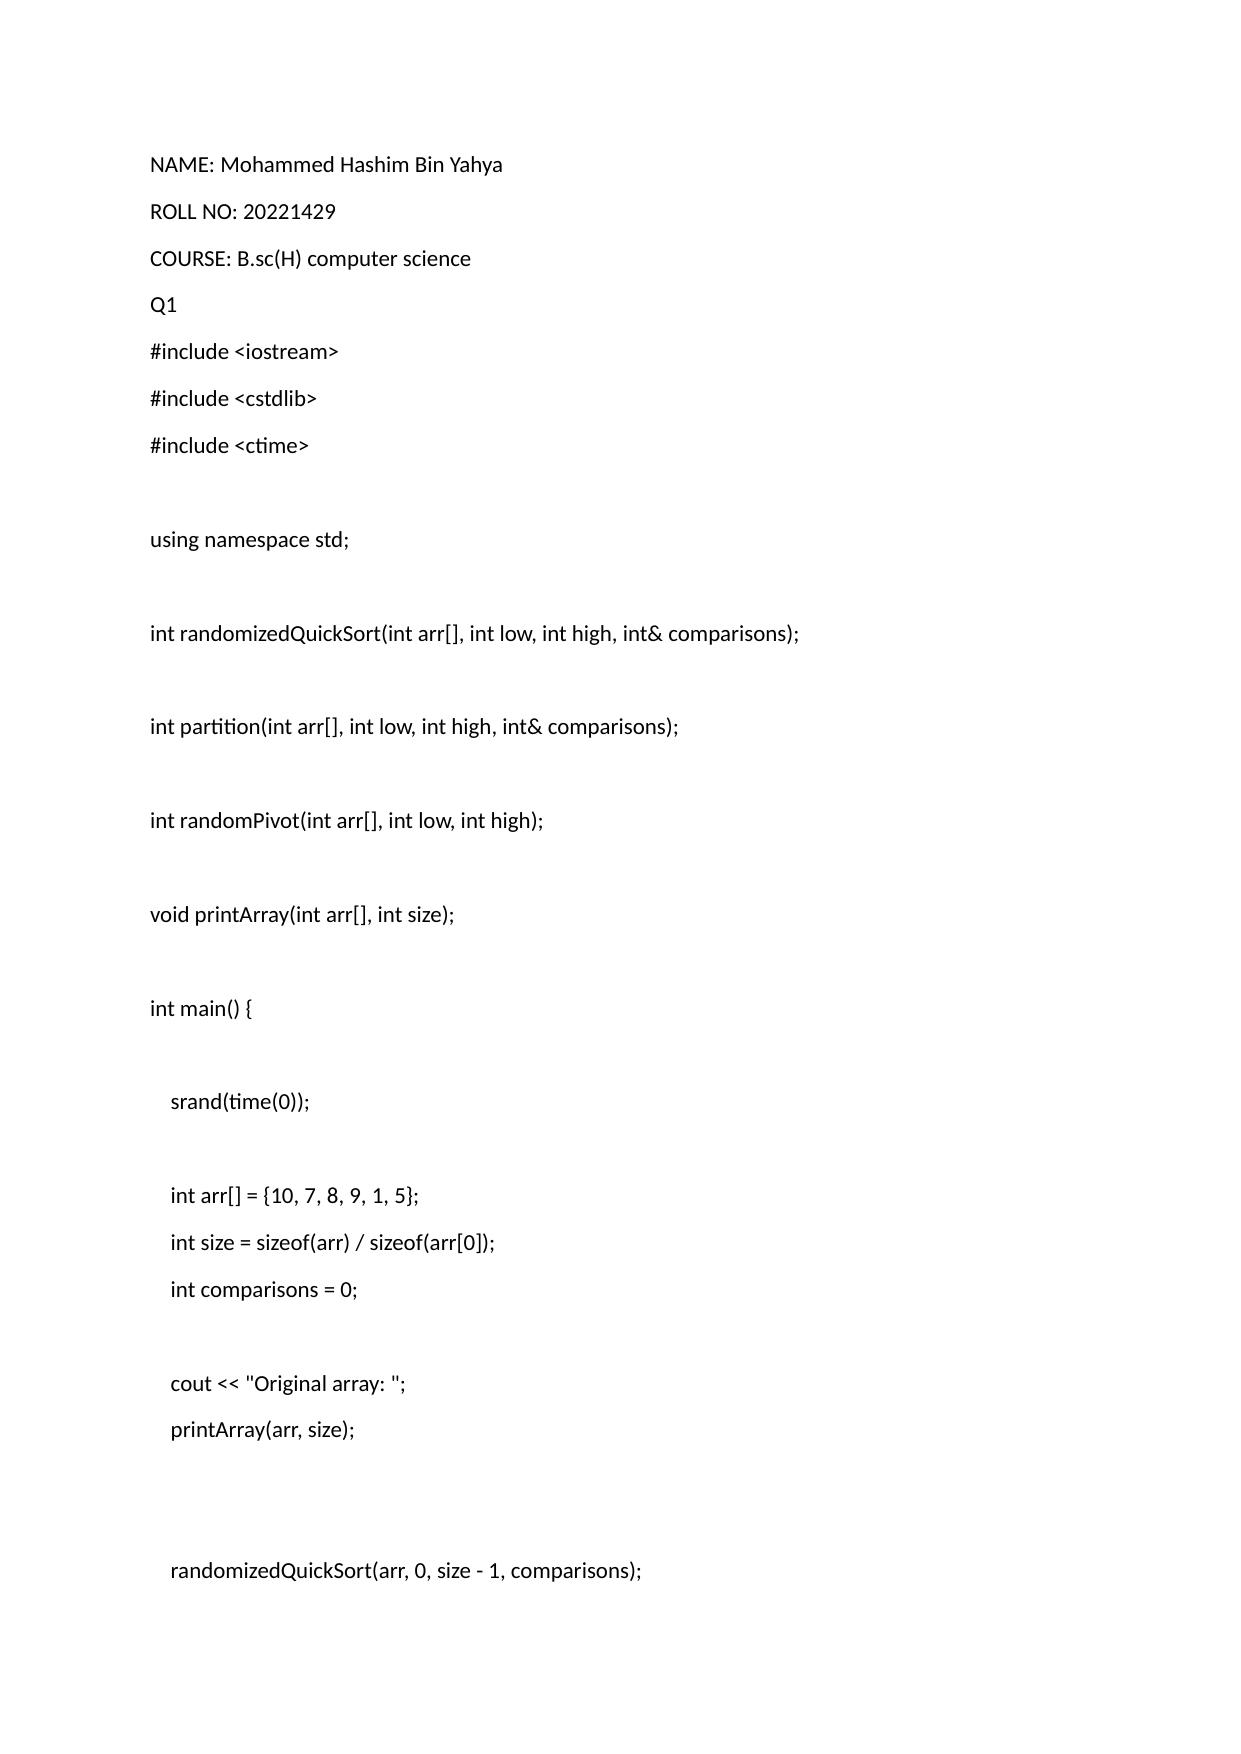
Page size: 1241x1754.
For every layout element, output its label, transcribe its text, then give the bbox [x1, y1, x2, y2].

text ROLL NO: 20221429 [150, 197, 1090, 225]
text #include <cstdlib> [150, 384, 1090, 412]
text void printArray(int arr[], int size); [150, 900, 1090, 928]
text #include <ctime> [150, 431, 1090, 459]
text int randomizedQuickSort(int arr[], int low, int high, int& comparisons); [150, 619, 1090, 647]
text int size = sizeof(arr) / sizeof(arr[0]); [150, 1228, 1090, 1256]
text int partition(int arr[], int low, int high, int& comparisons); [150, 712, 1090, 741]
text srand(time(0)); [150, 1087, 1090, 1116]
text int comparisons = 0; [150, 1275, 1090, 1303]
text int arr[] = {10, 7, 8, 9, 1, 5}; [150, 1181, 1090, 1209]
text printArray(arr, size); [150, 1416, 1090, 1444]
text randomizedQuickSort(arr, 0, size - 1, comparisons); [150, 1556, 1090, 1584]
text using namespace std; [150, 525, 1090, 553]
text COURSE: B.sc(H) computer science [150, 244, 1090, 272]
text int main() { [150, 994, 1090, 1022]
text cout << "Original array: "; [150, 1369, 1090, 1397]
text int randomPivot(int arr[], int low, int high); [150, 806, 1090, 834]
text #include <iostream> [150, 337, 1090, 366]
text NAME: Mohammed Hashim Bin Yahya [150, 150, 1090, 178]
text Q1 [150, 291, 1090, 319]
